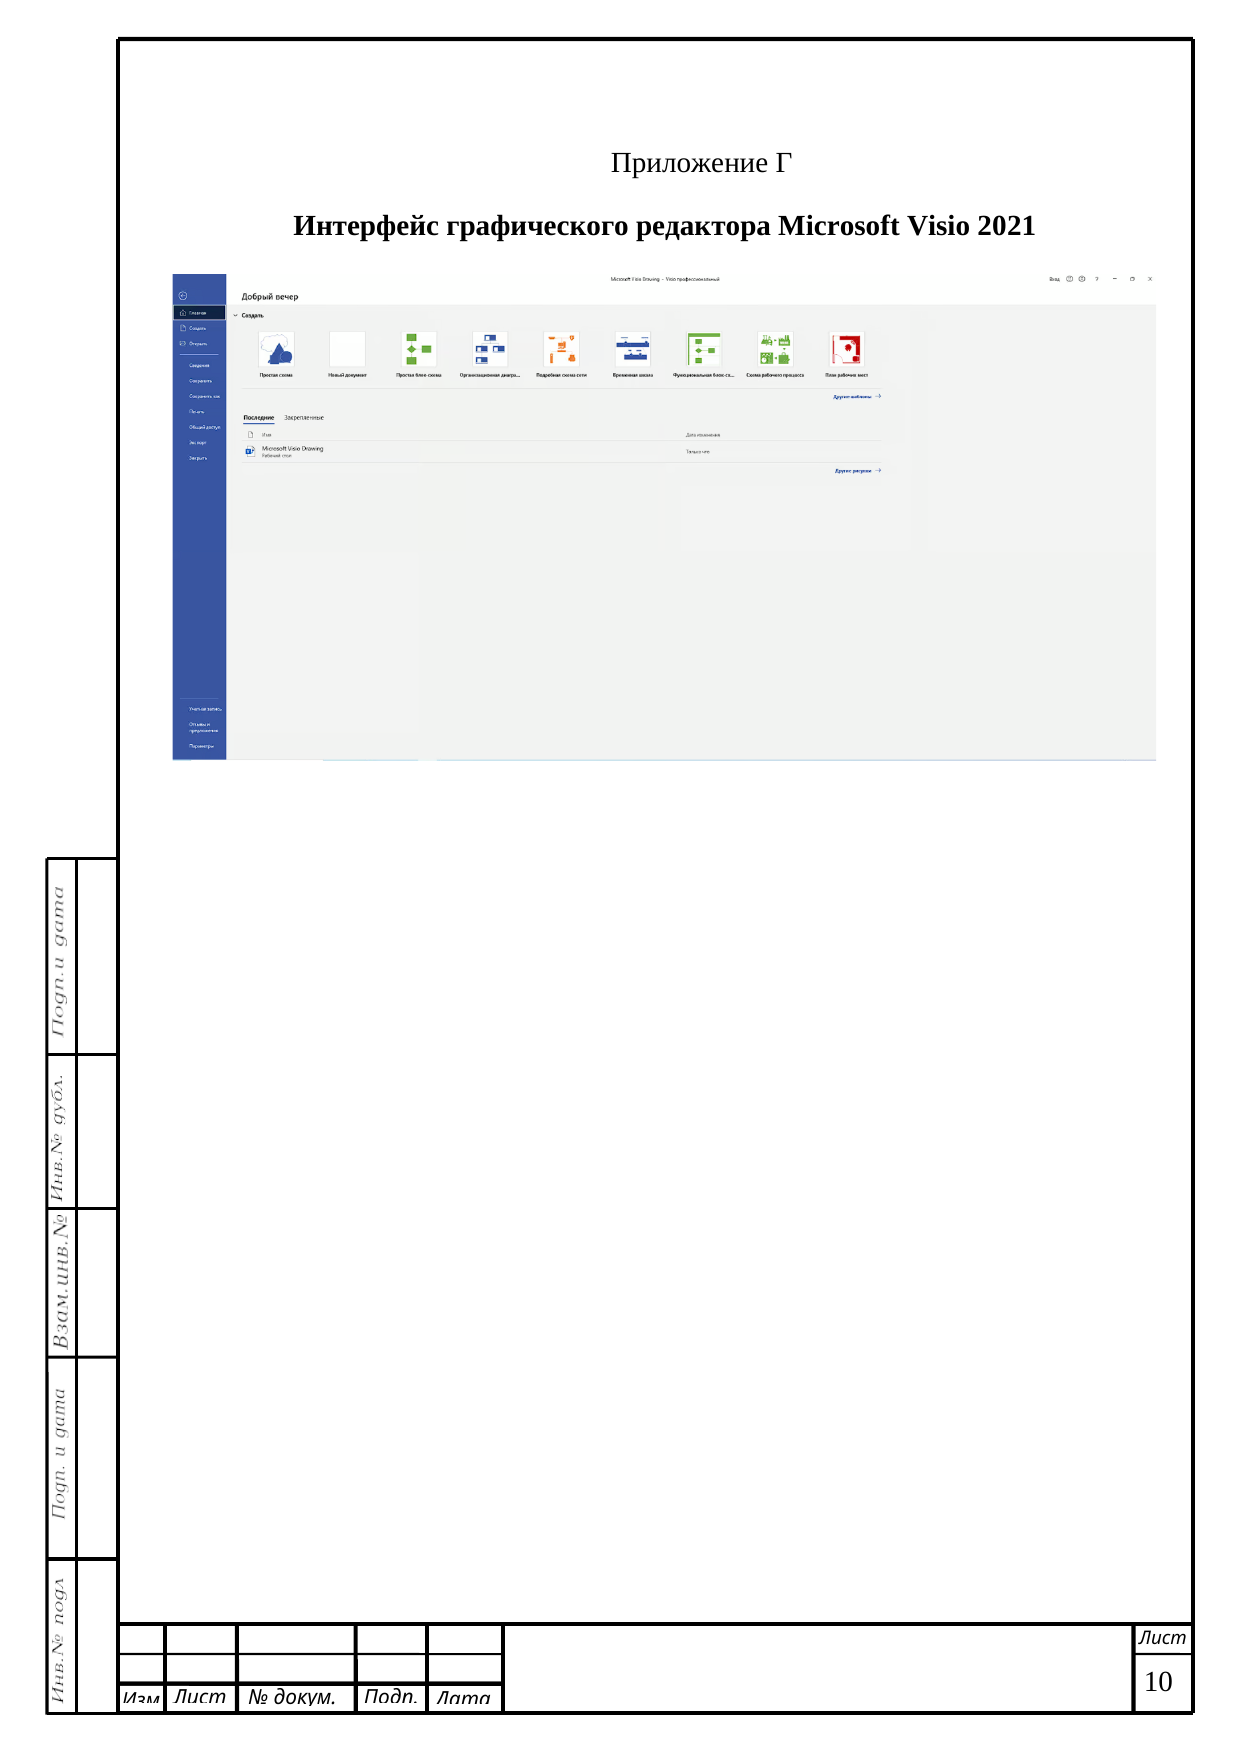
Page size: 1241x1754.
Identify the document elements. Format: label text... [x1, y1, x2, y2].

picture [172, 274, 1157, 761]
text Интерфейс графического редактора Microsoft Visio 2021 [148, 208, 1181, 241]
subtitle Приложение Г [148, 145, 1181, 178]
